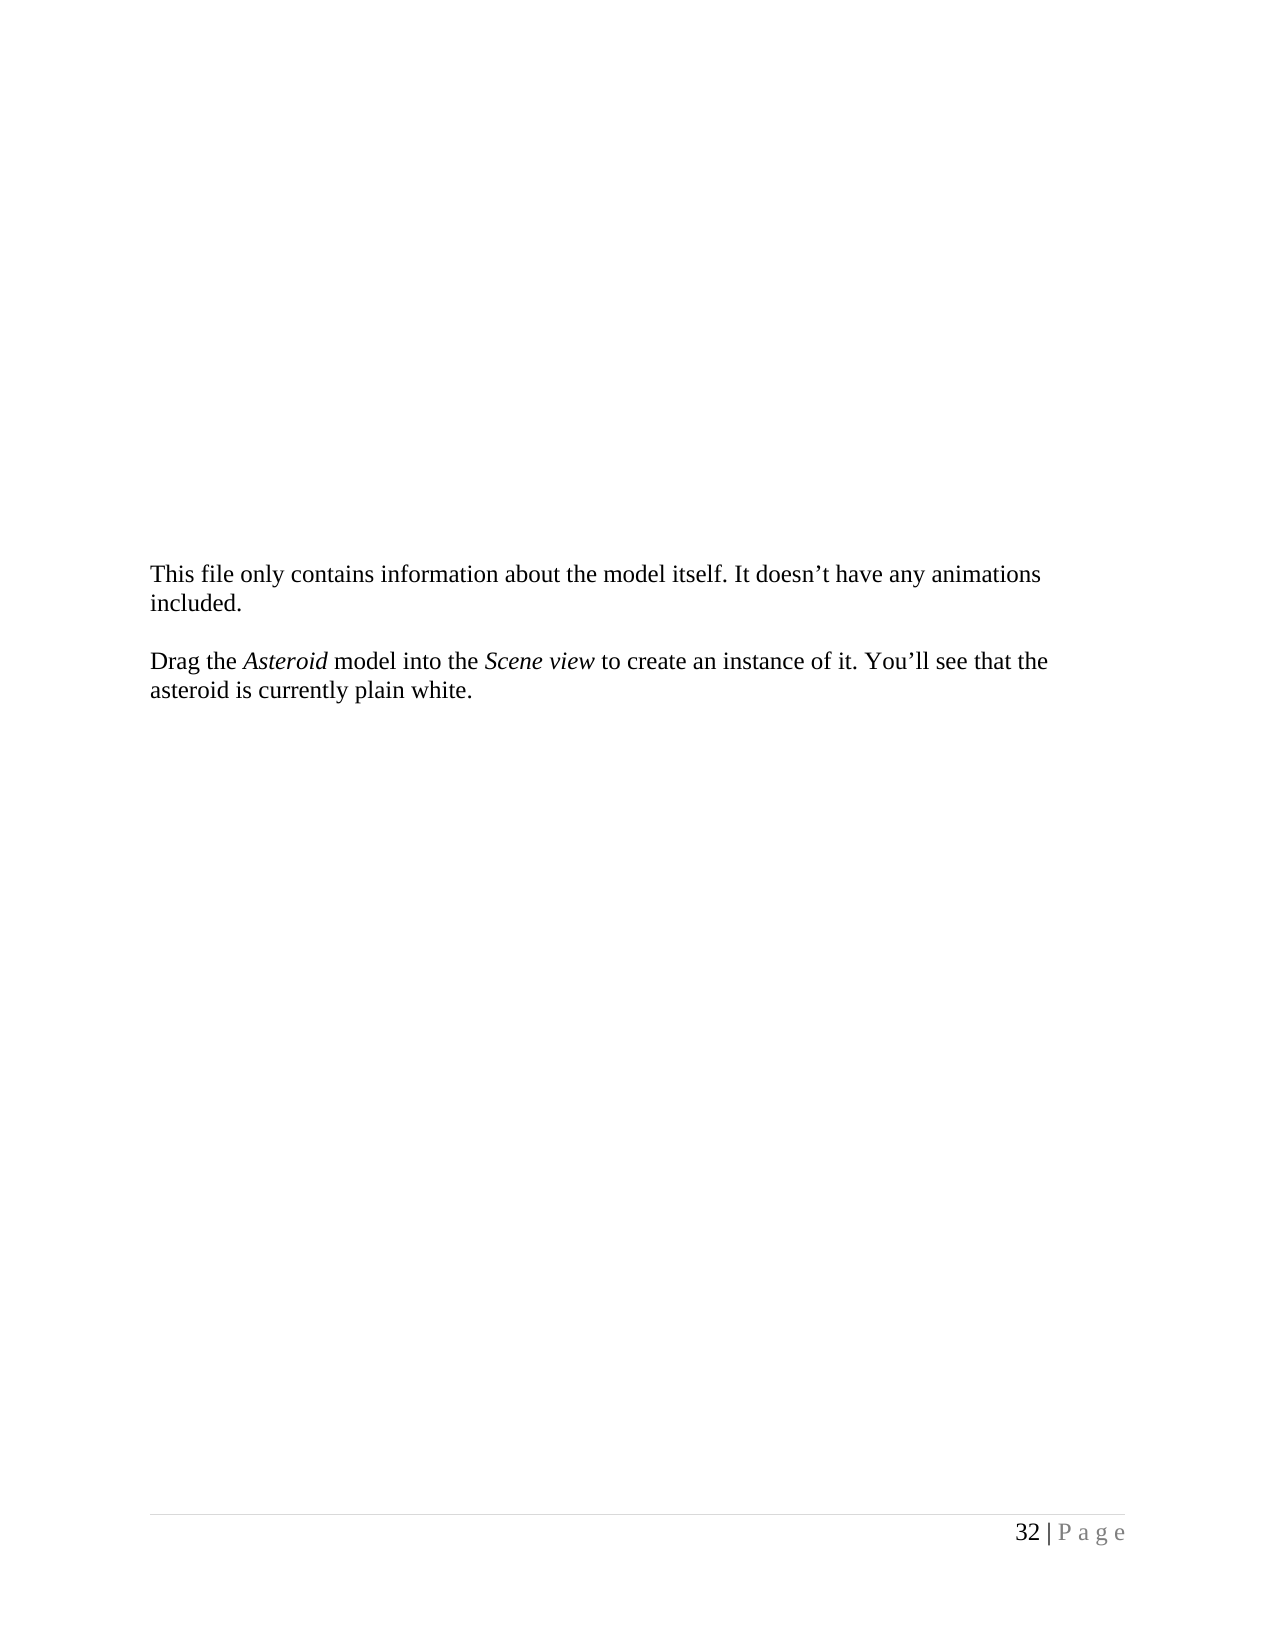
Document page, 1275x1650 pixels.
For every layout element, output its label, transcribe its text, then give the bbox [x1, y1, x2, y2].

text This file only contains information about the model itself. It doesn’t have any animations included. [150, 559, 1125, 617]
text Drag the Asteroid model into the Scene view to create an instance of it. You’ll see that the asteroid is currently plain white. [150, 646, 1125, 703]
